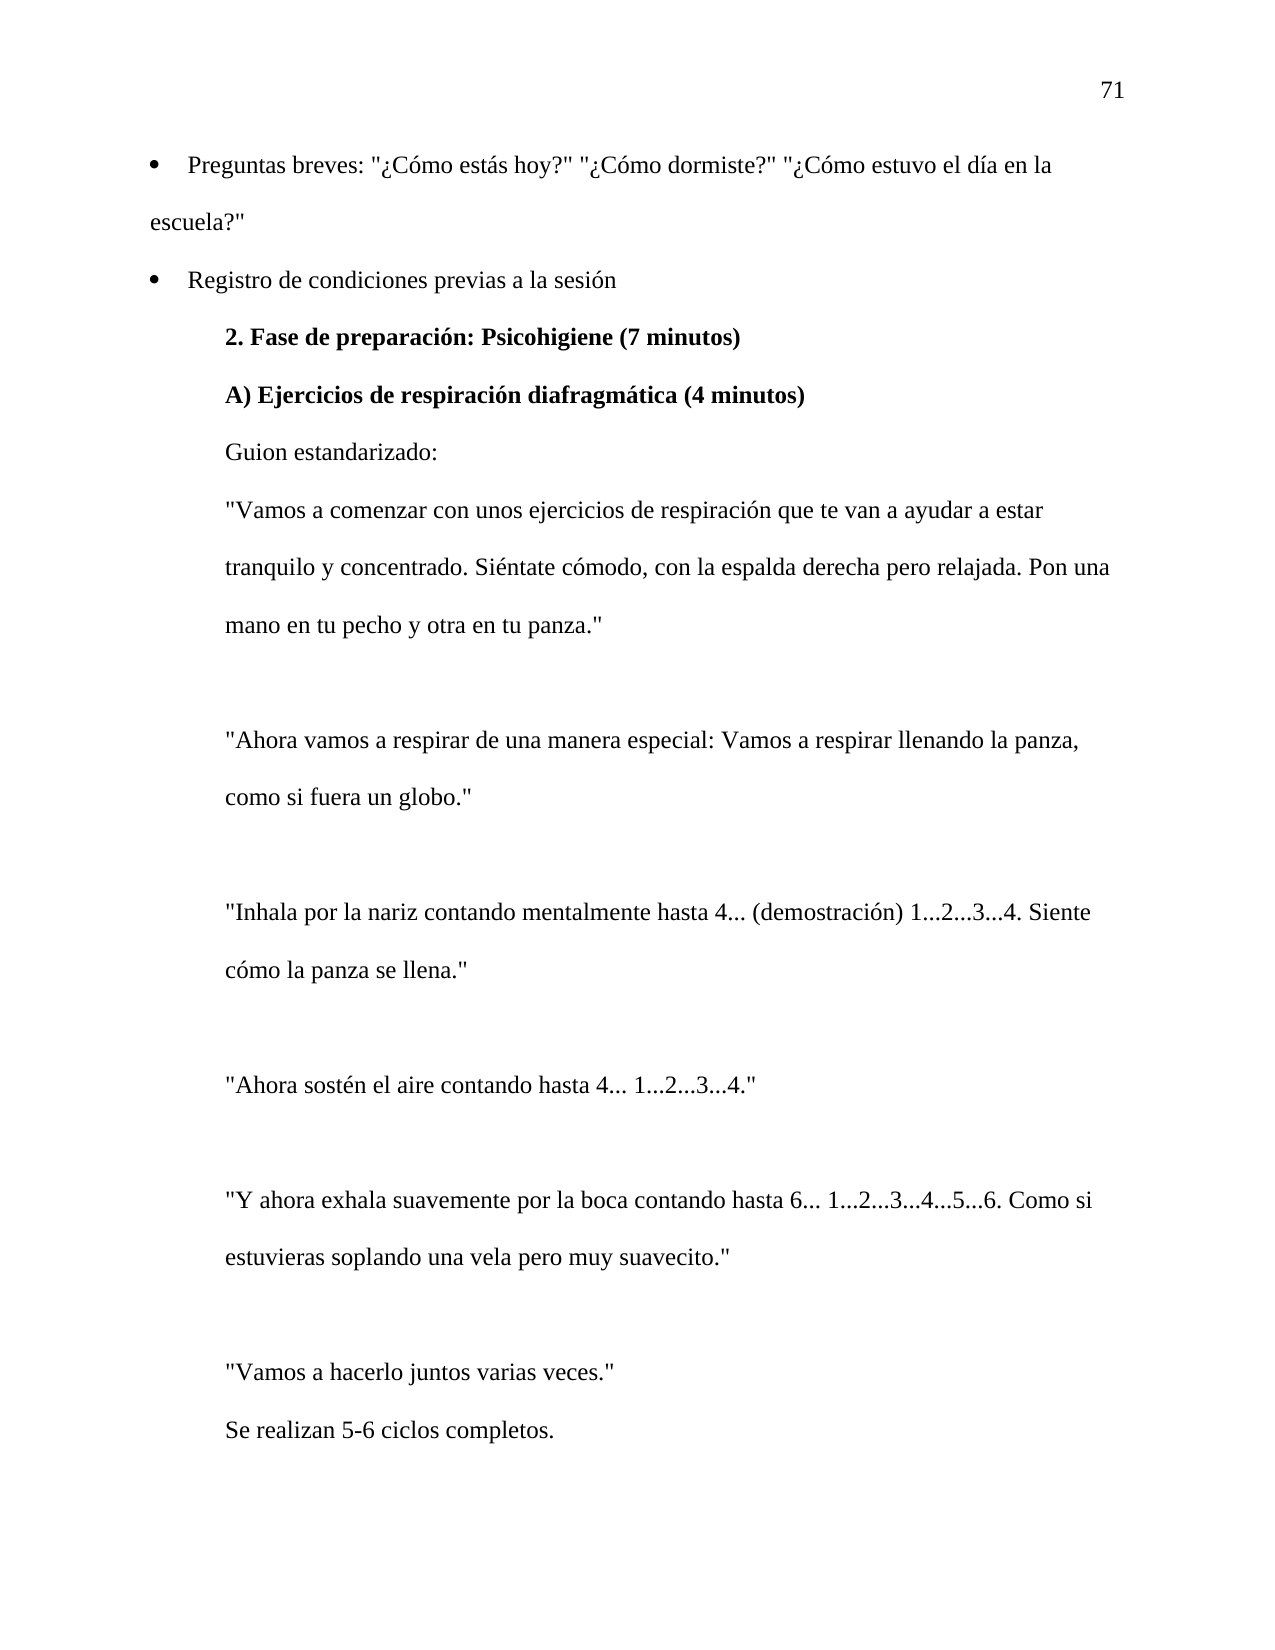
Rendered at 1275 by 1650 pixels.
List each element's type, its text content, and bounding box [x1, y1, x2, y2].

text "Vamos a hacerlo juntos varias veces." [225, 1357, 1125, 1386]
list Registro de condiciones previas a la sesión [150, 265, 1125, 294]
text 2. Fase de preparación: Psicohigiene (7 minutos) [150, 322, 1125, 351]
text "Ahora sostén el aire contando hasta 4... 1...2...3...4." [225, 1070, 1125, 1099]
text Se realizan 5-6 ciclos completos. [150, 1415, 1125, 1444]
text "Ahora vamos a respirar de una manera especial: Vamos a respirar llenando la panza, como si fuera un globo." [225, 725, 1125, 811]
list Preguntas breves: "¿Cómo estás hoy?" "¿Cómo dormiste?" "¿Cómo estuvo el día en la escuela?" [150, 150, 1125, 236]
text Guion estandarizado: [150, 437, 1125, 466]
text "Inhala por la nariz contando mentalmente hasta 4... (demostración) 1...2...3...4. Siente cómo la panza se llena." [225, 897, 1125, 984]
text A) Ejercicios de respiración diafragmática (4 minutos) [150, 380, 1125, 409]
text "Y ahora exhala suavemente por la boca contando hasta 6... 1...2...3...4...5...6. Como si estuvieras soplando una vela pero muy suavecito." [225, 1185, 1125, 1271]
text "Vamos a comenzar con unos ejercicios de respiración que te van a ayudar a estar tranquilo y concentrado. Siéntate cómodo, con la espalda derecha pero relajada. Pon una mano en tu pecho y otra en tu panza." [225, 495, 1125, 639]
